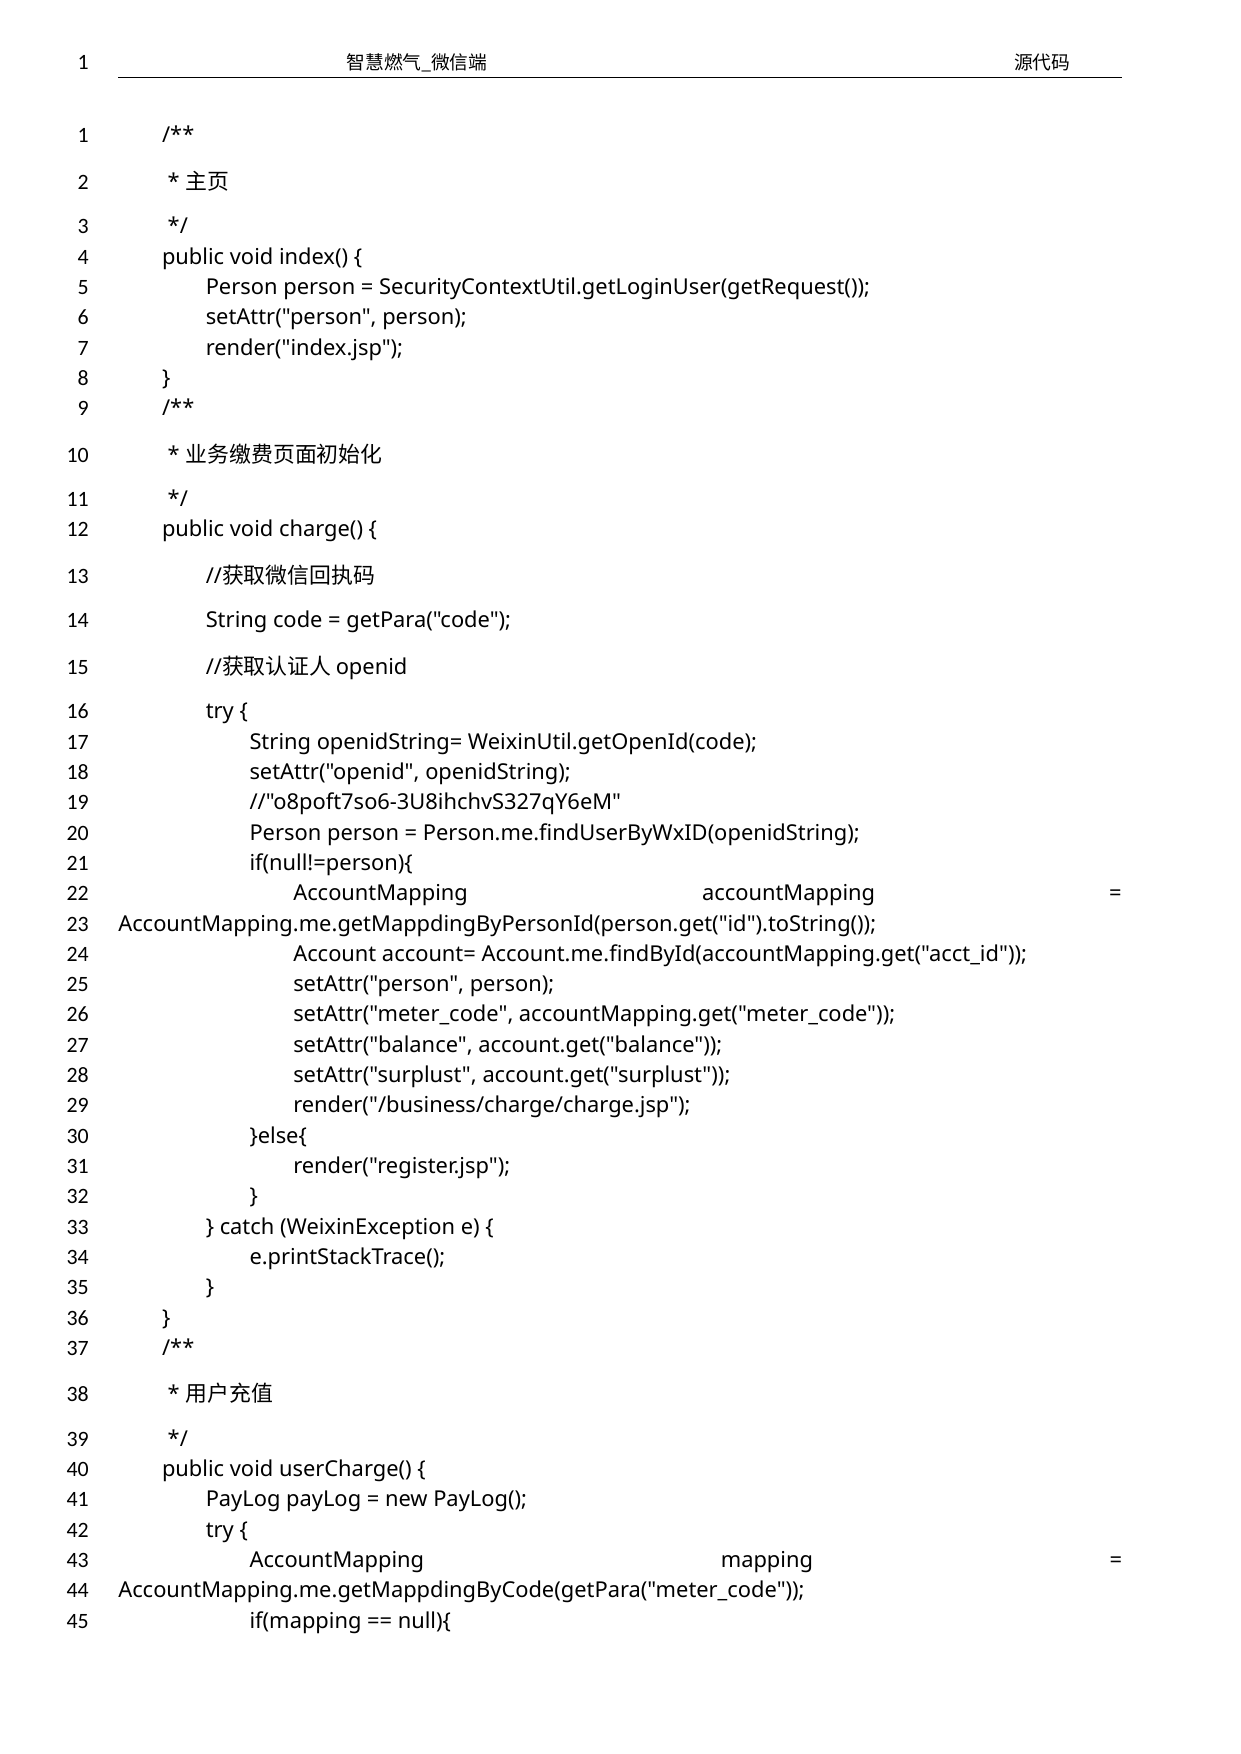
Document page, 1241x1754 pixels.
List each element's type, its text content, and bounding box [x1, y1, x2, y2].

text setAttr("surplust", account.get("surplust")); [118, 1059, 1122, 1089]
text try { [118, 1513, 1122, 1544]
text setAttr("meter_code", accountMapping.get("meter_code")); [118, 998, 1122, 1028]
text } [118, 362, 1122, 392]
text //"o8poft7so6-3U8ihchvS327qY6eM" [118, 786, 1122, 816]
text Person person = Person.me.findUserByWxID(openidString); [118, 816, 1122, 847]
text * 业务缴费页面初始化 [118, 422, 1122, 483]
text setAttr("person", person); [118, 968, 1122, 998]
text setAttr("person", person); [118, 301, 1122, 331]
text } catch (WeixinException e) { [118, 1210, 1122, 1241]
text render("index.jsp"); [118, 331, 1122, 362]
text public void charge() { [118, 513, 1122, 543]
text if(mapping == null){ [118, 1604, 1122, 1635]
text * 主页 [118, 149, 1122, 210]
text public void index() { [118, 240, 1122, 271]
text PayLog payLog = new PayLog(); [118, 1483, 1122, 1513]
text /** [118, 392, 1122, 422]
text render("register.jsp"); [118, 1150, 1122, 1180]
text * 用户充值 [118, 1362, 1122, 1423]
text //获取认证人openid [118, 634, 1122, 695]
text /** [118, 1332, 1122, 1362]
text public void userCharge() { [118, 1453, 1122, 1483]
text Account account= Account.me.findById(accountMapping.get("acct_id")); [118, 938, 1122, 968]
text */ [118, 210, 1122, 240]
text }else{ [118, 1119, 1122, 1150]
text Person person = SecurityContextUtil.getLoginUser(getRequest()); [118, 271, 1122, 301]
text render("/business/charge/charge.jsp"); [118, 1089, 1122, 1119]
text e.printStackTrace(); [118, 1241, 1122, 1271]
text AccountMapping accountMapping = AccountMapping.me.getMappdingByPersonId(person.get("id").toString()); [118, 877, 1122, 938]
text } [118, 1301, 1122, 1332]
text AccountMapping mapping = AccountMapping.me.getMappdingByCode(getPara("meter_code")); [118, 1544, 1122, 1604]
text */ [118, 1423, 1122, 1453]
text try { [118, 695, 1122, 725]
text String code = getPara("code"); [118, 604, 1122, 634]
text setAttr("openid", openidString); [118, 756, 1122, 786]
text setAttr("balance", account.get("balance")); [118, 1028, 1122, 1059]
text String openidString= WeixinUtil.getOpenId(code); [118, 725, 1122, 756]
text /** [118, 119, 1122, 149]
text if(null!=person){ [118, 847, 1122, 877]
text //获取微信回执码 [118, 543, 1122, 604]
text } [118, 1180, 1122, 1210]
text */ [118, 483, 1122, 513]
text } [118, 1271, 1122, 1301]
